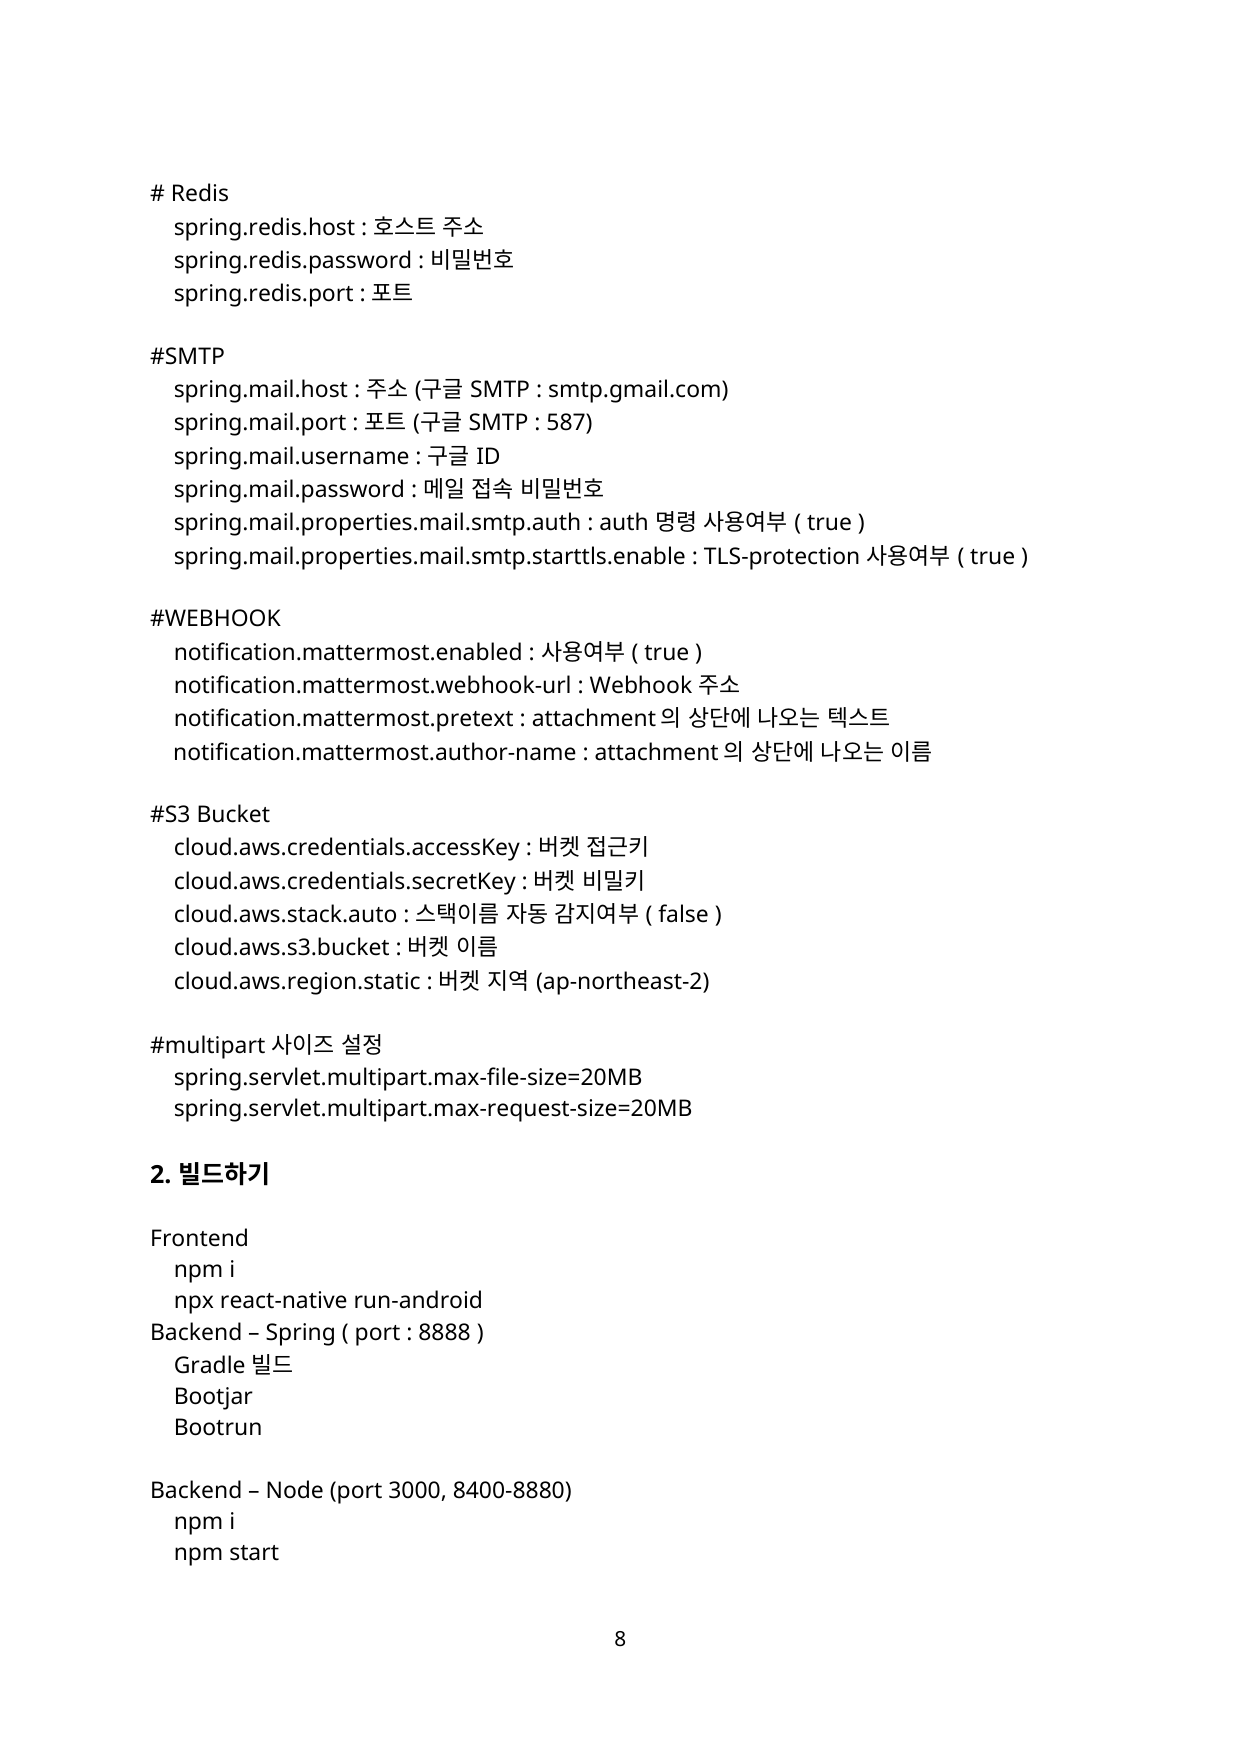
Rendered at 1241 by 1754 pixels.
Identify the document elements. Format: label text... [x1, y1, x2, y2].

text #multipart 사이즈 설정 [150, 1027, 1090, 1061]
text Gradle 빌드 [150, 1347, 1090, 1380]
text npm start [150, 1536, 1090, 1568]
text # Redis [150, 177, 1090, 208]
text npm i [150, 1505, 1090, 1536]
text Frontend [150, 1222, 1090, 1253]
text notification.mattermost.webhook-url : Webhook 주소 [150, 667, 1090, 700]
text Bootjar [150, 1380, 1090, 1411]
text cloud.aws.s3.bucket : 버켓 이름 [150, 929, 1090, 963]
text spring.mail.properties.mail.smtp.auth : auth 명령 사용여부 ( true ) [150, 504, 1090, 538]
text cloud.aws.region.static : 버켓 지역 (ap-northeast-2) [150, 963, 1090, 996]
text spring.servlet.multipart.max-file-size=20MB [150, 1061, 1090, 1092]
text spring.mail.properties.mail.smtp.starttls.enable : TLS-protection 사용여부 ( true ) [150, 538, 1090, 571]
text spring.redis.port : 포트 [150, 275, 1090, 308]
text cloud.aws.credentials.accessKey : 버켓 접근키 [150, 829, 1090, 863]
text notification.mattermost.author-name : attachment의 상단에 나오는 이름 [150, 733, 1090, 767]
text spring.redis.host : 호스트 주소 [150, 208, 1090, 242]
text notification.mattermost.enabled : 사용여부 ( true ) [150, 633, 1090, 667]
text spring.mail.port : 포트 (구글 SMTP : 587) [150, 404, 1090, 438]
text spring.mail.host : 주소 (구글 SMTP : smtp.gmail.com) [150, 371, 1090, 404]
text npm i [150, 1253, 1090, 1284]
subtitle 빌드하기 [150, 1154, 1090, 1191]
text Bootrun [150, 1411, 1090, 1443]
text Backend – Spring ( port : 8888 ) [150, 1316, 1090, 1347]
text npx react-native run-android [150, 1284, 1090, 1316]
text spring.mail.password : 메일 접속 비밀번호 [150, 471, 1090, 504]
text cloud.aws.stack.auto : 스택이름 자동 감지여부 ( false ) [150, 896, 1090, 929]
text notification.mattermost.pretext : attachment의 상단에 나오는 텍스트 [150, 700, 1090, 733]
text spring.mail.username : 구글 ID [150, 438, 1090, 471]
text #SMTP [150, 340, 1090, 371]
text spring.redis.password : 비밀번호 [150, 242, 1090, 275]
text cloud.aws.credentials.secretKey : 버켓 비밀키 [150, 863, 1090, 896]
text #WEBHOOK [150, 602, 1090, 633]
text spring.servlet.multipart.max-request-size=20MB [150, 1092, 1090, 1123]
text #S3 Bucket [150, 798, 1090, 829]
text Backend – Node (port 3000, 8400-8880) [150, 1474, 1090, 1505]
